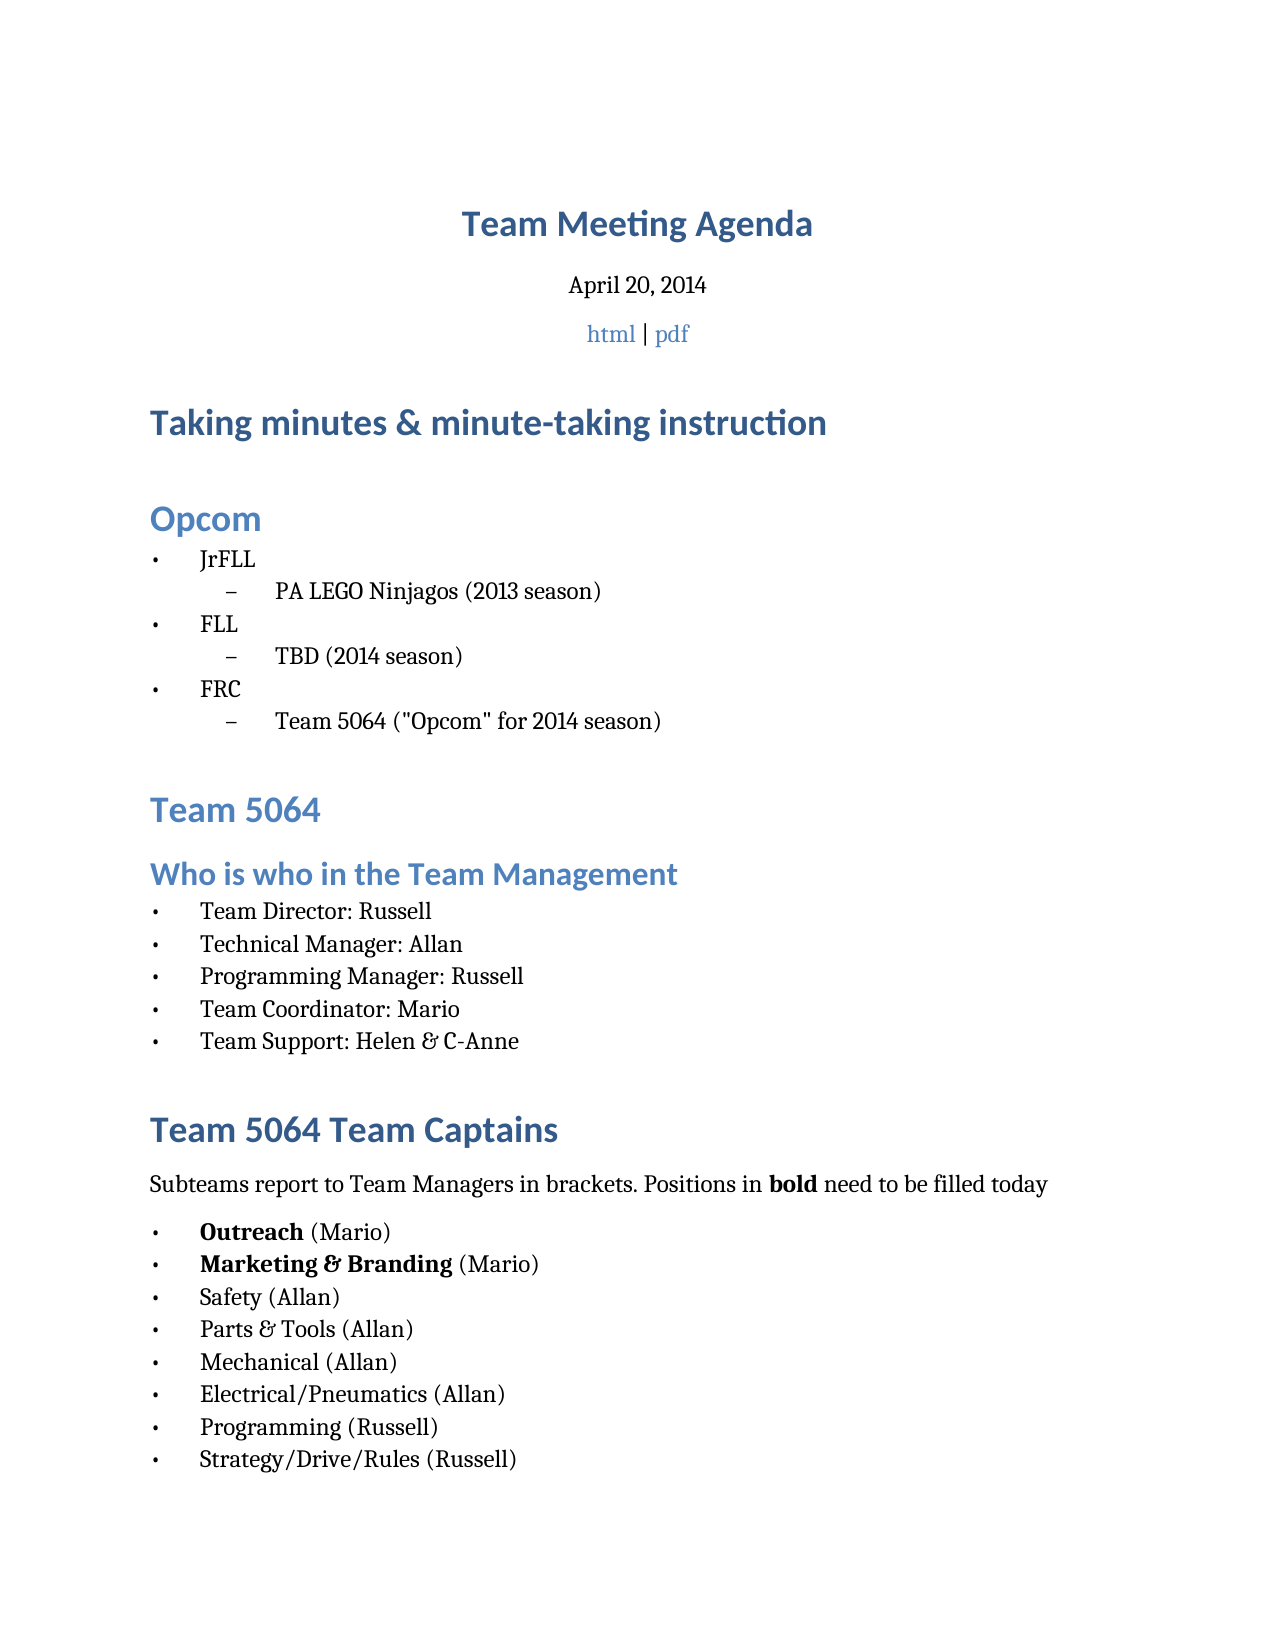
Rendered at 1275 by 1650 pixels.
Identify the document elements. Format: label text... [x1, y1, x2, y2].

subtitle Who is who in the Team Management [150, 852, 1125, 893]
list Parts & Tools (Allan) [150, 1315, 1125, 1344]
list FRC [150, 674, 1125, 703]
list Team 5064 ("Opcom" for 2014 season) [225, 707, 1125, 736]
title Team Meeting Agenda [150, 200, 1125, 246]
list Safety (Allan) [150, 1283, 1125, 1312]
text Subteams report to Team Managers in brackets. Positions in bold need to be filled today [150, 1170, 1125, 1199]
list JrFLL [150, 544, 1125, 573]
subtitle Team 5064 Team Captains [150, 1106, 1125, 1152]
subtitle Team 5064 [150, 786, 1125, 832]
subtitle Taking minutes & minute-taking instruction [150, 399, 1125, 445]
list Mechanical (Allan) [150, 1348, 1125, 1377]
text April 20, 2014 [150, 271, 1125, 299]
list Programming (Russell) [150, 1413, 1125, 1442]
list Outreach (Mario) [150, 1218, 1125, 1247]
list FLL [150, 609, 1125, 638]
list TBD (2014 season) [225, 642, 1125, 671]
list Strategy/Drive/Rules (Russell) [150, 1445, 1125, 1474]
list Team Support: Helen & C-Anne [150, 1027, 1125, 1056]
list Marketing & Branding (Mario) [150, 1250, 1125, 1279]
subtitle Opcom [150, 495, 1125, 541]
list Team Coordinator: Mario [150, 994, 1125, 1023]
text html | pdf [150, 320, 1125, 349]
list PA LEGO Ninjagos (2013 season) [225, 577, 1125, 606]
list Programming Manager: Russell [150, 962, 1125, 991]
list Electrical/Pneumatics (Allan) [150, 1380, 1125, 1409]
list Team Director: Russell [150, 897, 1125, 926]
list Technical Manager: Allan [150, 929, 1125, 958]
